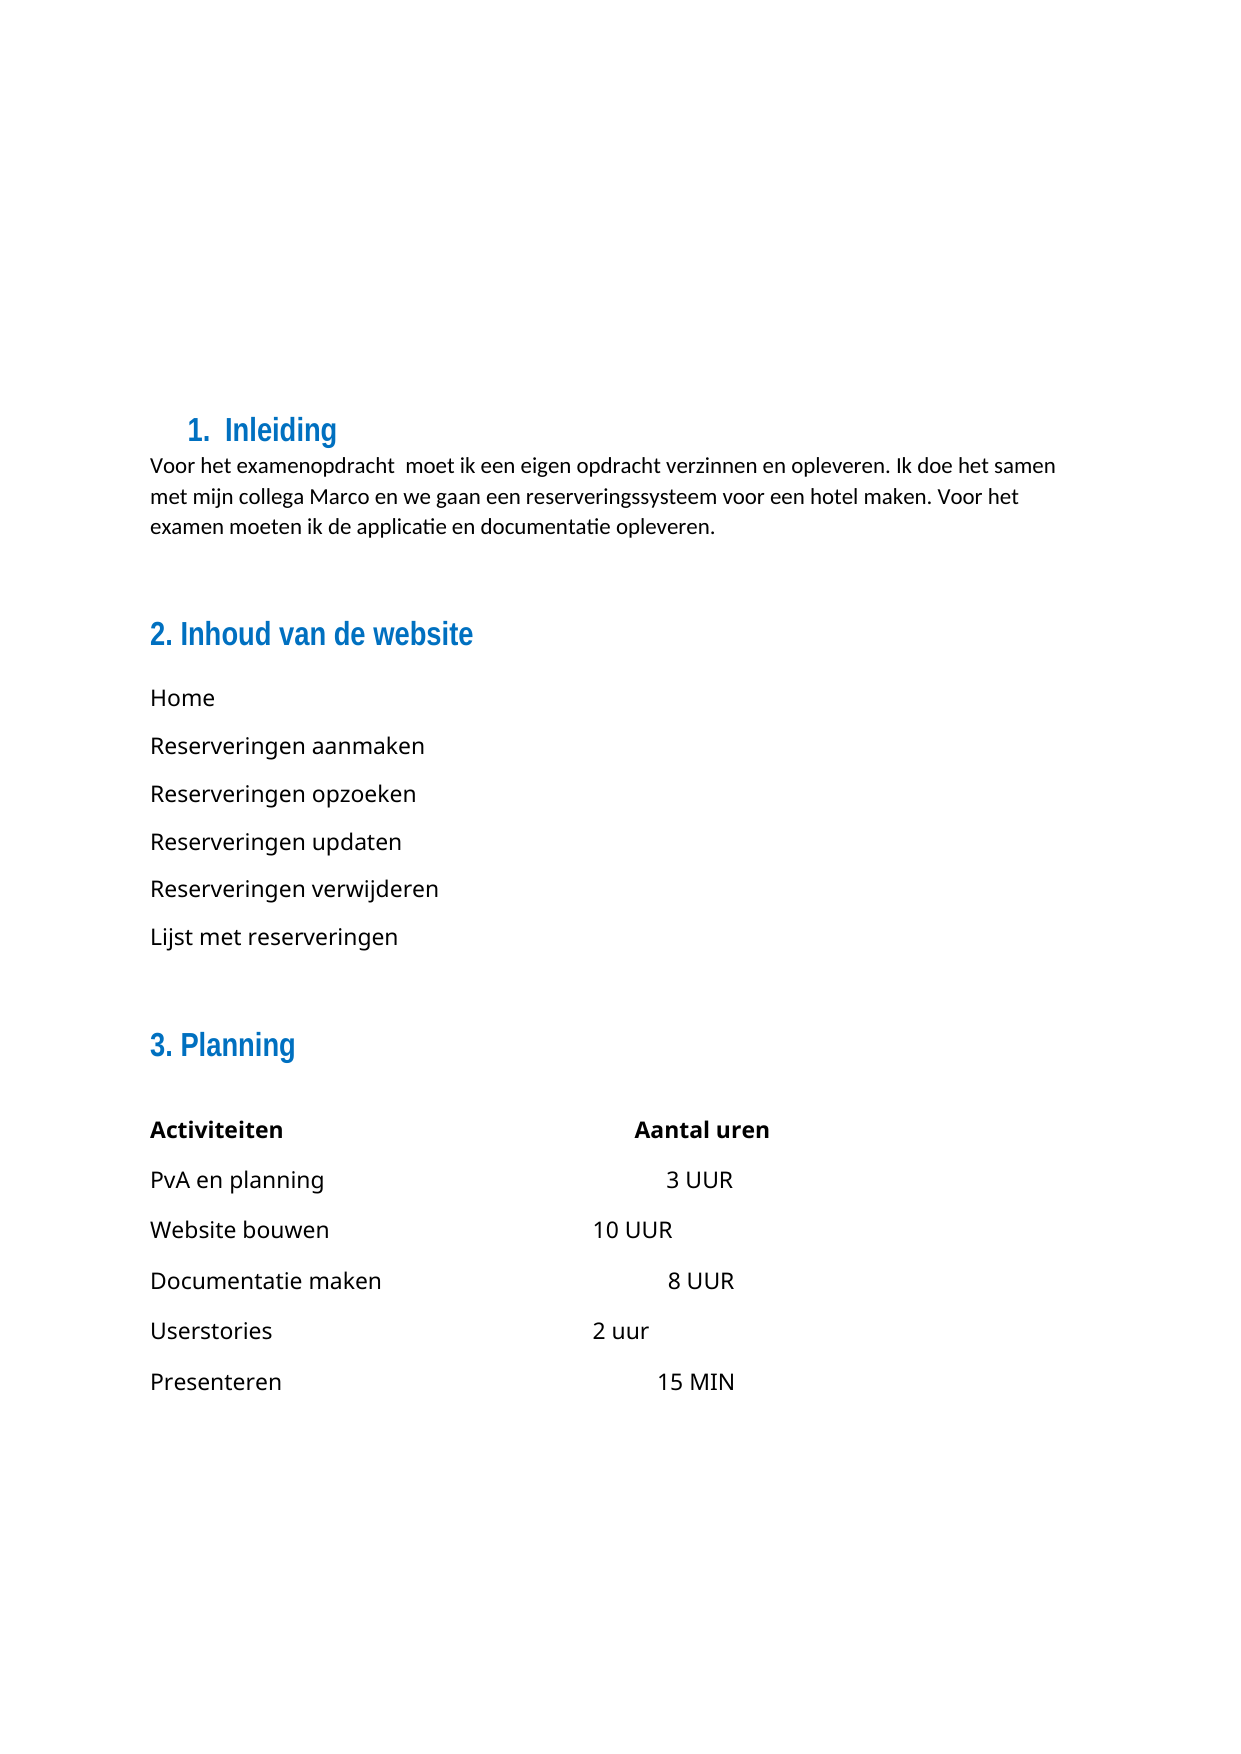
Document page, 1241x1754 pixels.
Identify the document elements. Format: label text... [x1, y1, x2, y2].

text Home [150, 682, 1090, 713]
text Lijst met reserveringen [150, 921, 1090, 953]
text Voor het examenopdracht moet ik een eigen opdracht verzinnen en opleveren. Ik doe het samen met mijn collega Marco en we gaan een reserveringssysteem voor een hotel maken. Voor het examen moeten ik de applicatie en documentatie opleveren. [150, 452, 1090, 540]
text Presenteren 15 MIN [150, 1366, 1090, 1397]
text Reserveringen aanmaken [150, 730, 1090, 761]
subtitle 2. Inhoud van de website [150, 614, 1090, 652]
text PvA en planning 3 UUR [150, 1164, 1090, 1195]
subtitle 3. Planning [150, 1026, 1090, 1064]
text Documentatie maken 8 UUR [150, 1265, 1090, 1296]
text Userstories 2 uur [150, 1315, 1090, 1347]
text Activiteiten Aantal uren [150, 1114, 1090, 1145]
text Reserveringen updaten [150, 826, 1090, 857]
text Reserveringen opzoeken [150, 778, 1090, 809]
text Reserveringen verwijderen [150, 873, 1090, 905]
text Website bouwen 10 UUR [150, 1214, 1090, 1246]
subtitle Inleiding [187, 410, 1090, 449]
